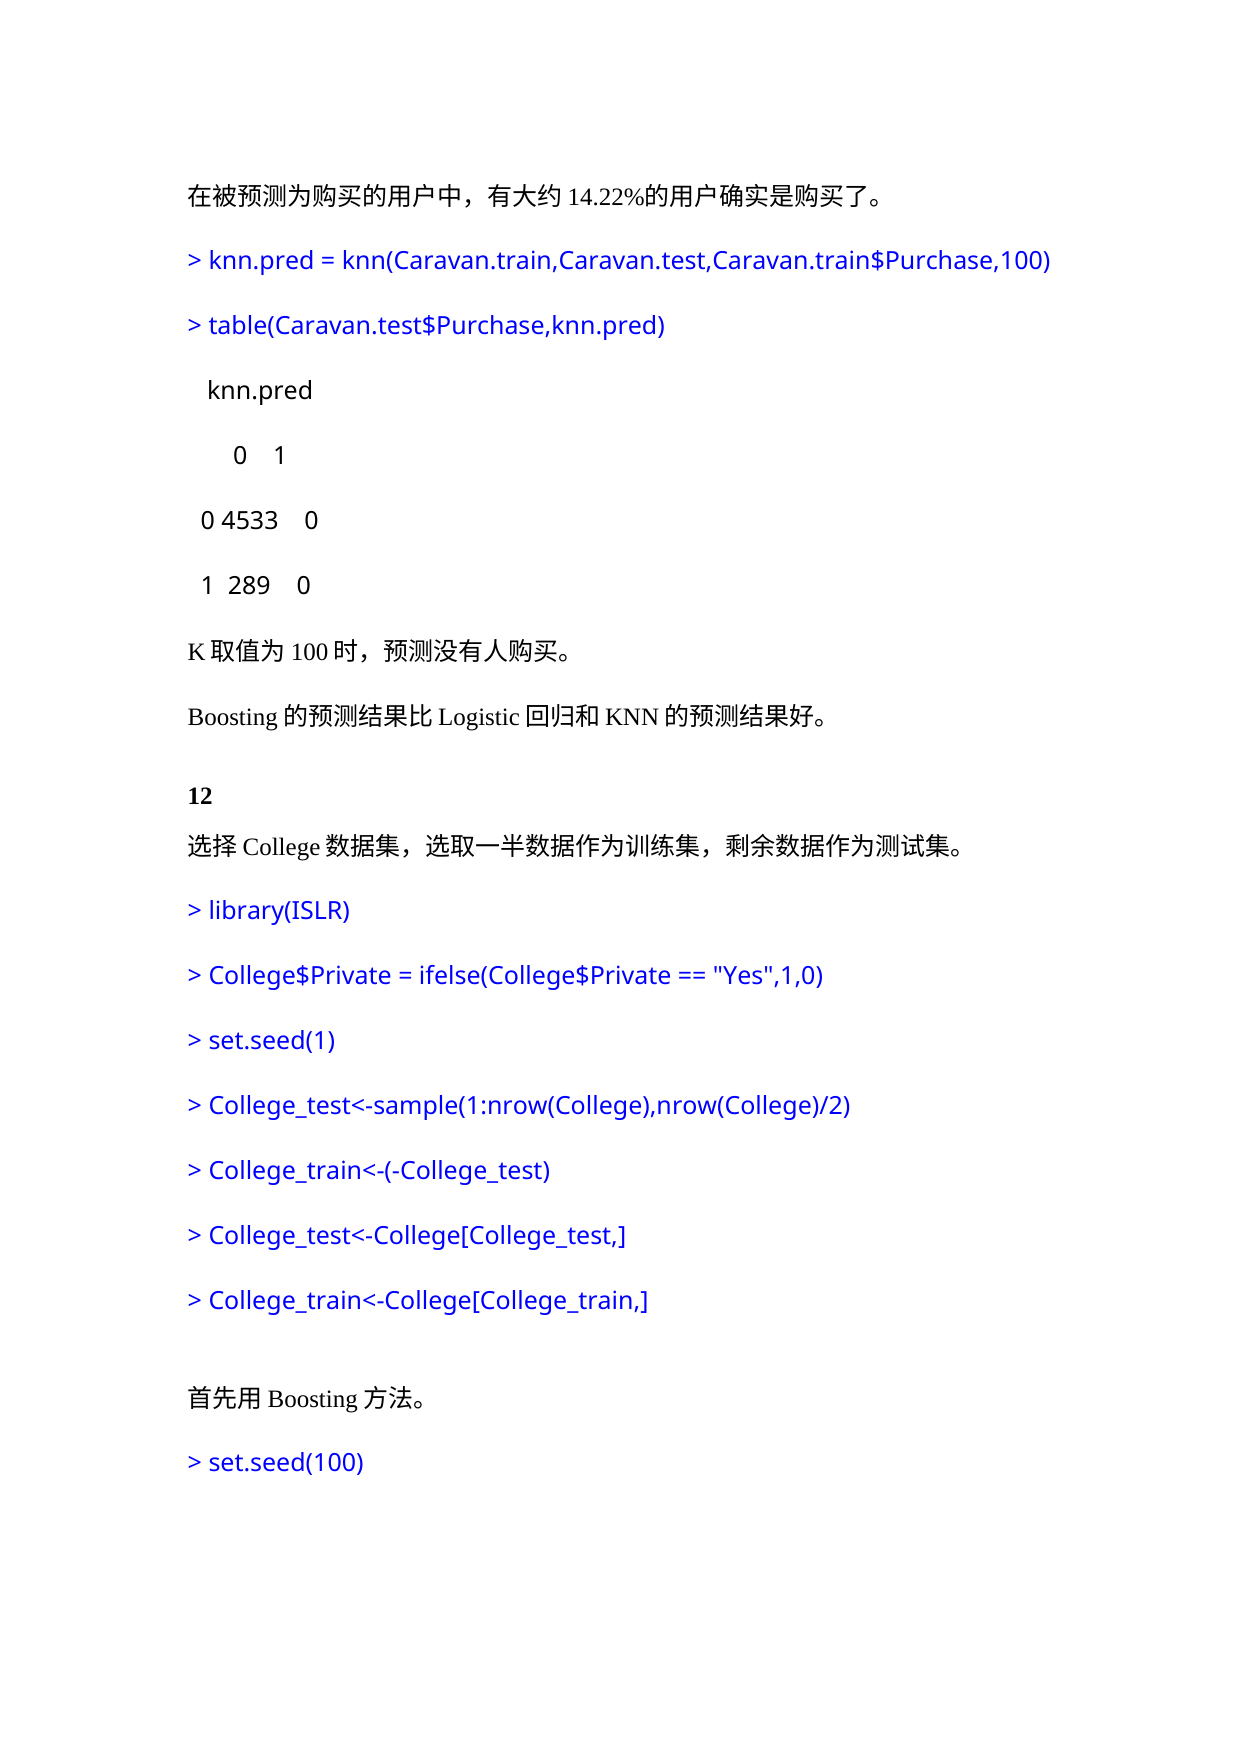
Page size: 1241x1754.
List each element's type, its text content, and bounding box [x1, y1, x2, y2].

text 首先用Boosting方法。 [187, 1364, 1053, 1429]
text knn.pred [187, 357, 1053, 422]
text > table(Caravan.test$Purchase,knn.pred) [187, 292, 1053, 357]
text > College_train<-College[College_train,] [187, 1267, 1053, 1332]
text > College_test<-sample(1:nrow(College),nrow(College)/2) [187, 1072, 1053, 1137]
text > library(ISLR) [187, 877, 1053, 942]
text Boosting的预测结果比Logistic回归和KNN的预测结果好。 [187, 682, 1053, 747]
text 12 [187, 779, 1053, 812]
text 0 4533 0 [187, 487, 1053, 552]
text 1 289 0 [187, 552, 1053, 617]
text > College$Private = ifelse(College$Private == "Yes",1,0) [187, 942, 1053, 1007]
text K取值为100时，预测没有人购买。 [187, 617, 1053, 682]
text 0 1 [187, 422, 1053, 487]
text 在被预测为购买的用户中，有大约14.22%的用户确实是购买了。 [187, 162, 1053, 227]
text > College_train<-(-College_test) [187, 1137, 1053, 1202]
text 选择College数据集，选取一半数据作为训练集，剩余数据作为测试集。 [187, 812, 1053, 877]
text > knn.pred = knn(Caravan.train,Caravan.test,Caravan.train$Purchase,100) [187, 227, 1053, 292]
text > set.seed(100) [187, 1429, 1053, 1494]
text > College_test<-College[College_test,] [187, 1202, 1053, 1267]
text > set.seed(1) [187, 1007, 1053, 1072]
